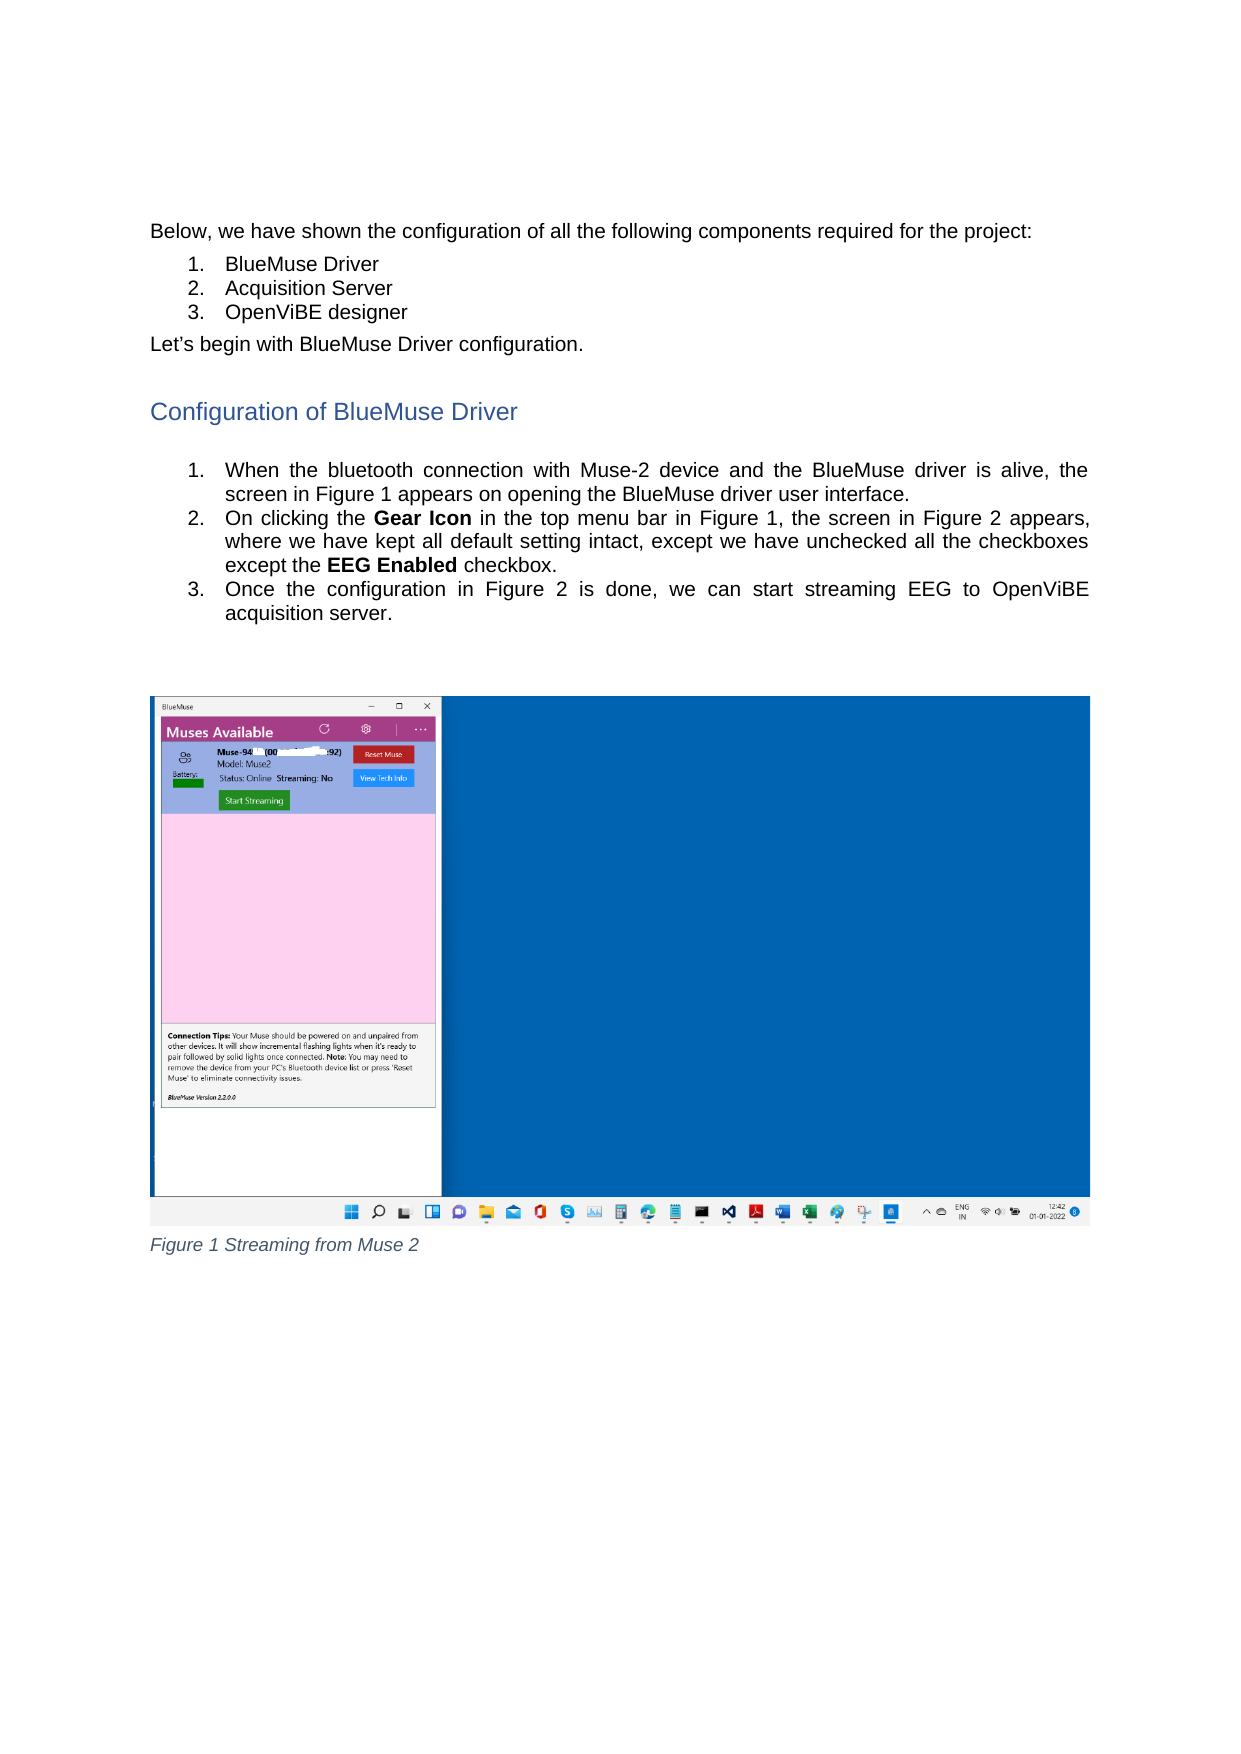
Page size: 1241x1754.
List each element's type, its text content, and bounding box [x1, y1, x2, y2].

list Acquisition Server [187, 276, 1090, 299]
list When the bluetooth connection with Muse-2 device and the BlueMuse driver is alive, the screen in Figure 1 appears on opening the BlueMuse driver user interface. [187, 457, 1090, 505]
list OpenViBE designer [187, 299, 1090, 323]
list On clicking the Gear Icon in the top menu bar in Figure 1, the screen in Figure 2 appears, where we have kept all default setting intact, except we have unchecked all the checkboxes except the EEG Enabled checkbox. [187, 505, 1090, 577]
subtitle Configuration of BlueMuse Driver [150, 396, 1090, 425]
list BlueMuse Driver [187, 252, 1090, 276]
list Once the configuration in Figure 2 is done, we can start streaming EEG to OpenViBE acquisition server. [187, 577, 1090, 625]
text Let’s begin with BlueMuse Driver configuration. [150, 332, 1090, 356]
text Figure 1 Streaming from Muse 2 [150, 1233, 1090, 1255]
picture [150, 696, 1091, 1226]
text Below, we have shown the configuration of all the following components required for the project: [150, 219, 1090, 243]
